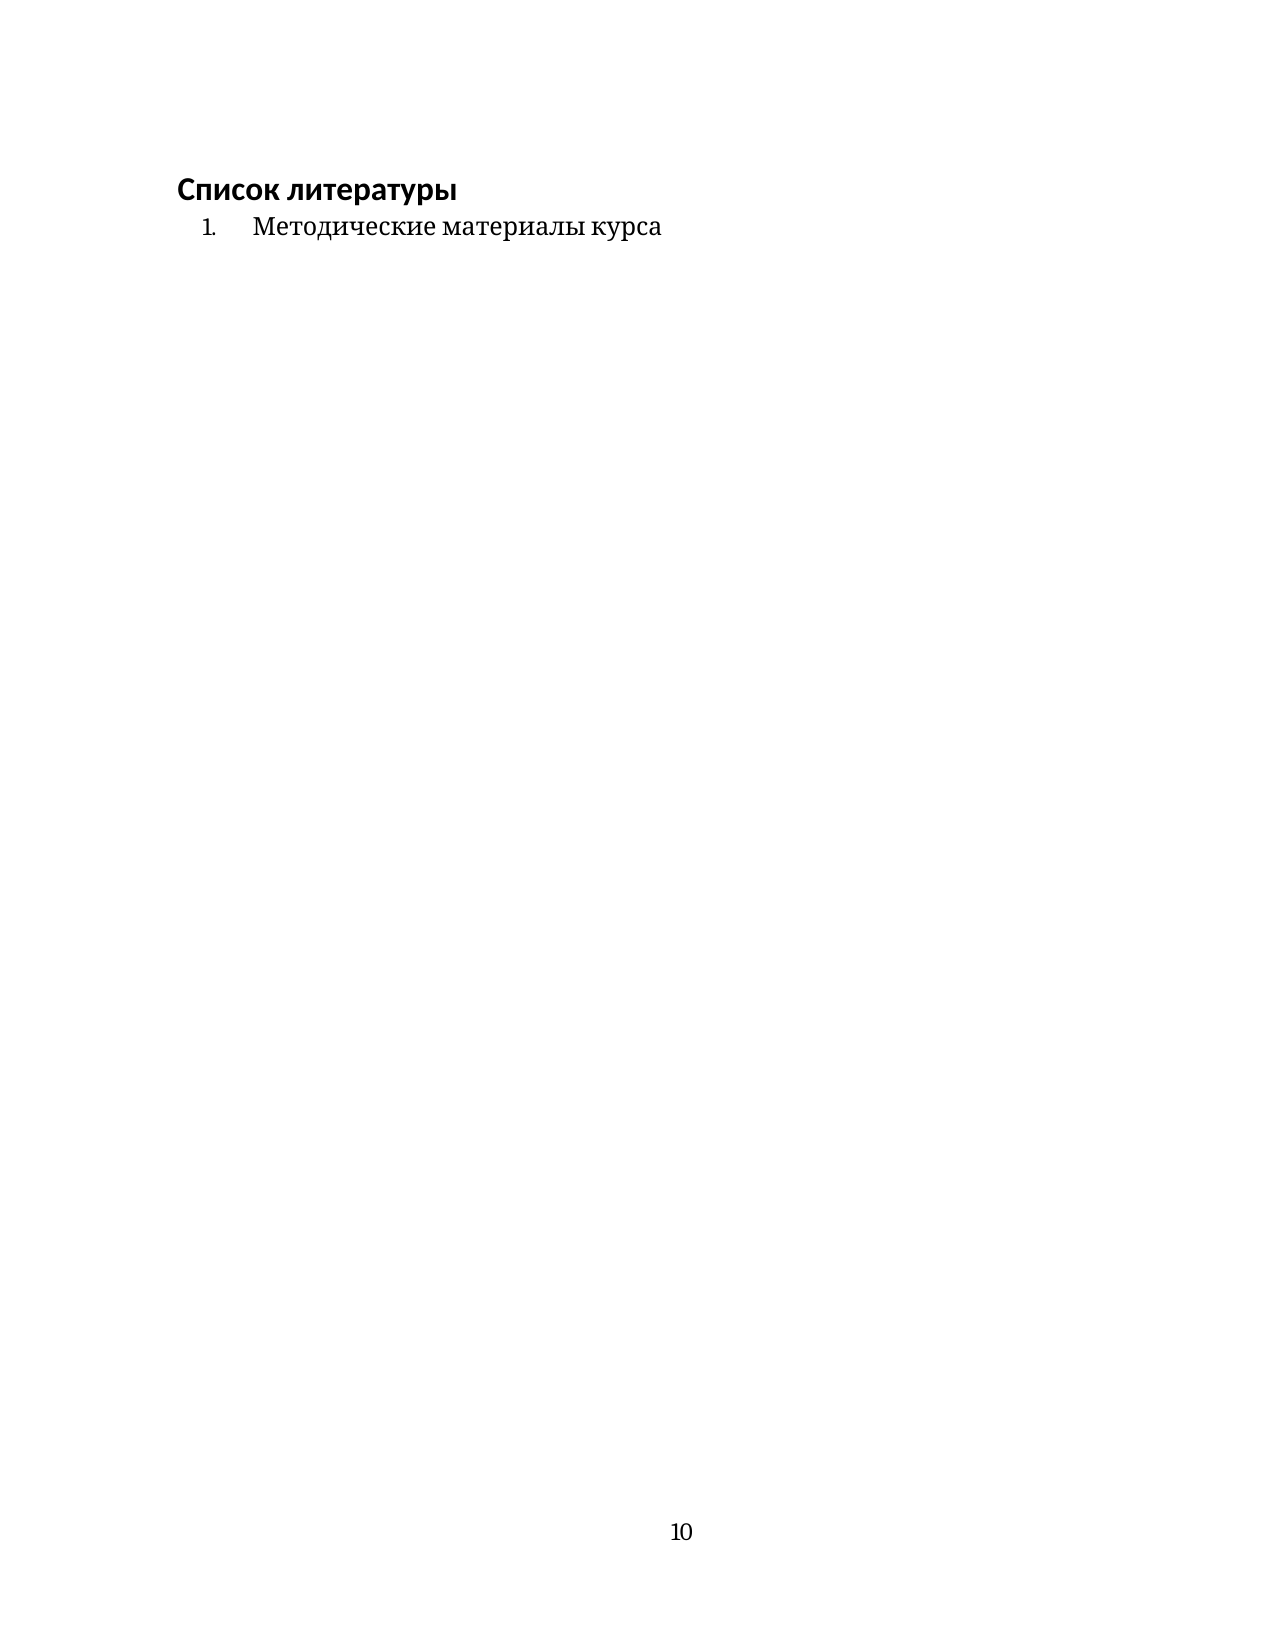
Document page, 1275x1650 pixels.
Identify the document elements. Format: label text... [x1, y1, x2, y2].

list Методические материалы курса [202, 213, 1186, 241]
subtitle Список литературы [177, 168, 1186, 209]
